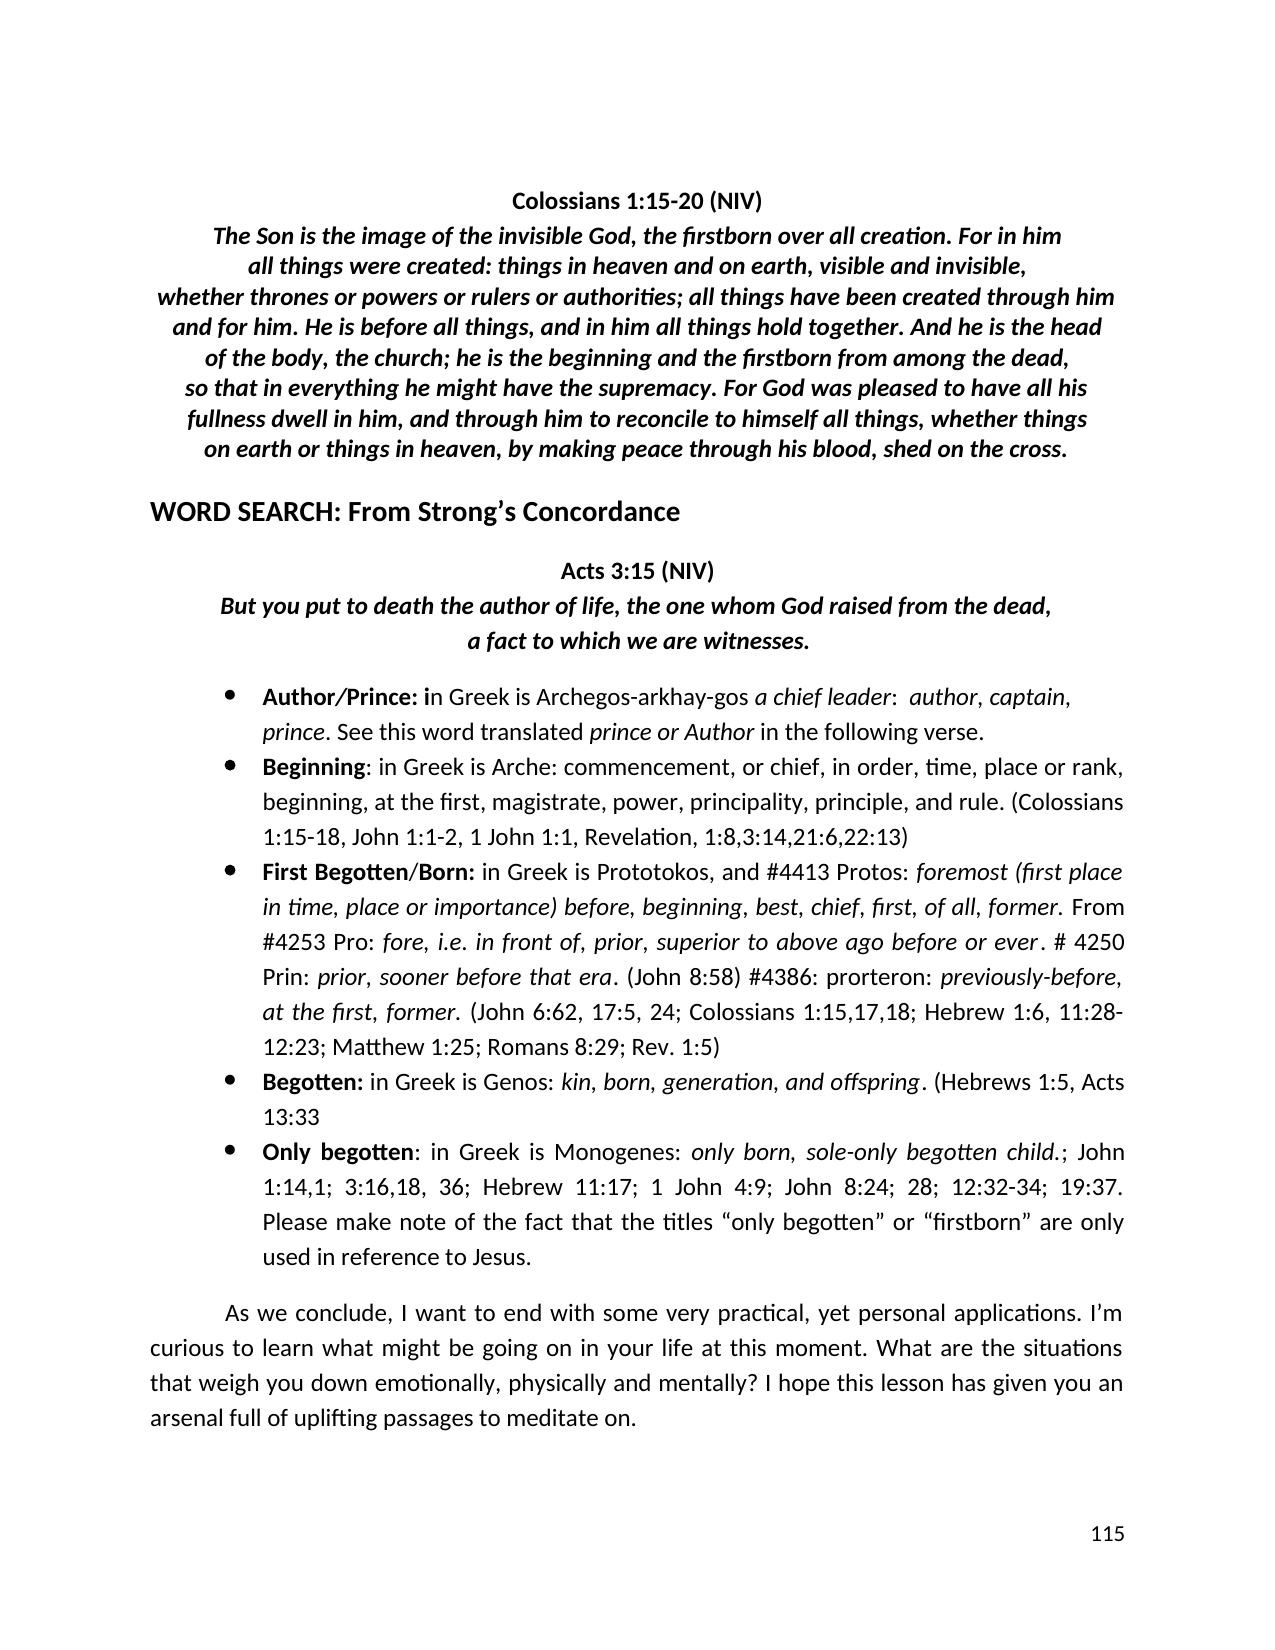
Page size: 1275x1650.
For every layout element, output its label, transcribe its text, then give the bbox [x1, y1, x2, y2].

text whether thrones or powers or rulers or authorities; all things have been created through him and for him. He is before all things, and in him all things hold together. And he is the head [150, 281, 1125, 342]
list Author/Prince: in Greek is Archegos-arkhay-gos a chief leader: author, captain, prince. See this word translated prince or Author in the following verse. [225, 681, 1125, 747]
text a fact to which we are witnesses. [150, 625, 1125, 656]
text of the body, the church; he is the beginning and the firstborn from among the dead, [150, 342, 1125, 373]
text Acts 3:15 (NIV) [150, 555, 1125, 586]
list First Begotten/Born: in Greek is Prototokos, and #4413 Protos: foremost (first place in time, place or importance) before, beginning, best, chief, first, of all, former. From #4253 Pro: fore, i.e. in front of, prior, superior to above ago before or ever. # 4250 Prin: prior, sooner before that era. (John 8:58) #4386: prorteron: previously-before, at the first, former. (John 6:62, 17:5, 24; Colossians 1:15,17,18; Hebrew 1:6, 11:28-12:23; Matthew 1:25; Romans 8:29; Rev. 1:5) [225, 856, 1125, 1062]
list Begotten: in Greek is Genos: kin, born, generation, and offspring. (Hebrews 1:5, Acts 13:33 [225, 1066, 1125, 1132]
text on earth or things in heaven, by making peace through his blood, shed on the cross. [150, 434, 1125, 464]
list Beginning: in Greek is Arche: commencement, or chief, in order, time, place or rank, beginning, at the first, magistrate, power, principality, principle, and rule. (Colossians 1:15-18, John 1:1-2, 1 John 1:1, Revelation, 1:8,3:14,21:6,22:13) [225, 751, 1125, 852]
list Colossians 1:15-20 (NIV) [150, 185, 1125, 216]
list Only begotten: in Greek is Monogenes: only born, sole-only begotten child.; John 1:14,1; 3:16,18, 36; Hebrew 11:17; 1 John 4:9; John 8:24; 28; 12:32-34; 19:37. Please make note of the fact that the titles “only begotten” or “firstborn” are only used in reference to Jesus. [225, 1136, 1125, 1272]
text WORD SEARCH: From Strong’s Concordance [150, 493, 1125, 529]
text The Son is the image of the invisible God, the firstborn over all creation. For in him [150, 220, 1125, 251]
text But you put to death the author of life, the one whom God raised from the dead, [150, 590, 1125, 621]
text all things were created: things in heaven and on earth, visible and invisible, [150, 251, 1125, 281]
text As we conclude, I want to end with some very practical, yet personal applications. I’m curious to learn what might be going on in your life at this moment. What are the situations that weigh you down emotionally, physically and mentally? I hope this lesson has given you an arsenal full of uplifting passages to meditate on. [150, 1297, 1125, 1433]
text so that in everything he might have the supremacy. For God was pleased to have all his fullness dwell in him, and through him to reconcile to himself all things, whether things [150, 373, 1125, 434]
